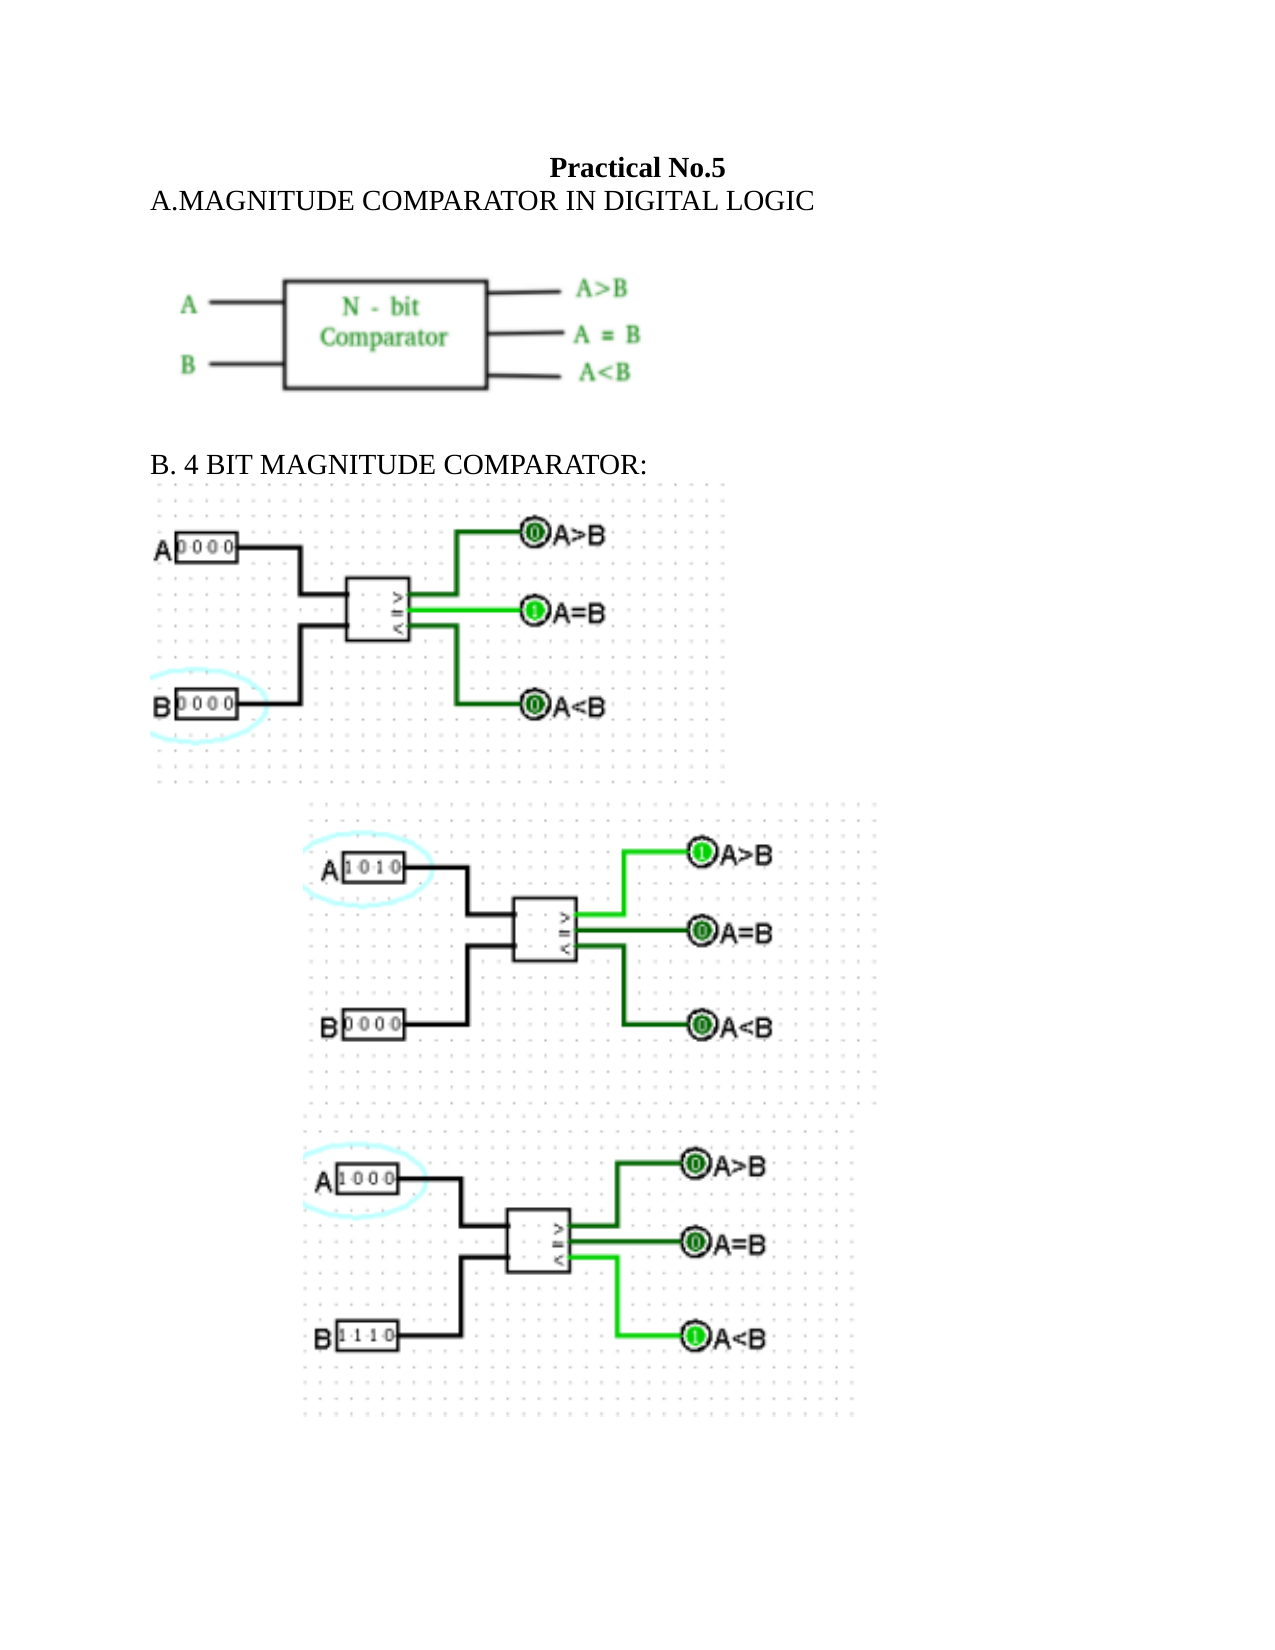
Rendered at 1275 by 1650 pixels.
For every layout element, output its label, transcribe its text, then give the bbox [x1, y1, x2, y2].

text Practical No.5 [150, 150, 1125, 183]
picture [150, 480, 885, 1417]
text B. 4 BIT MAGNITUDE COMPARATOR: [150, 447, 1125, 480]
text A.MAGNITUDE COMPARATOR IN DIGITAL LOGIC [150, 183, 1125, 217]
picture [150, 217, 691, 447]
